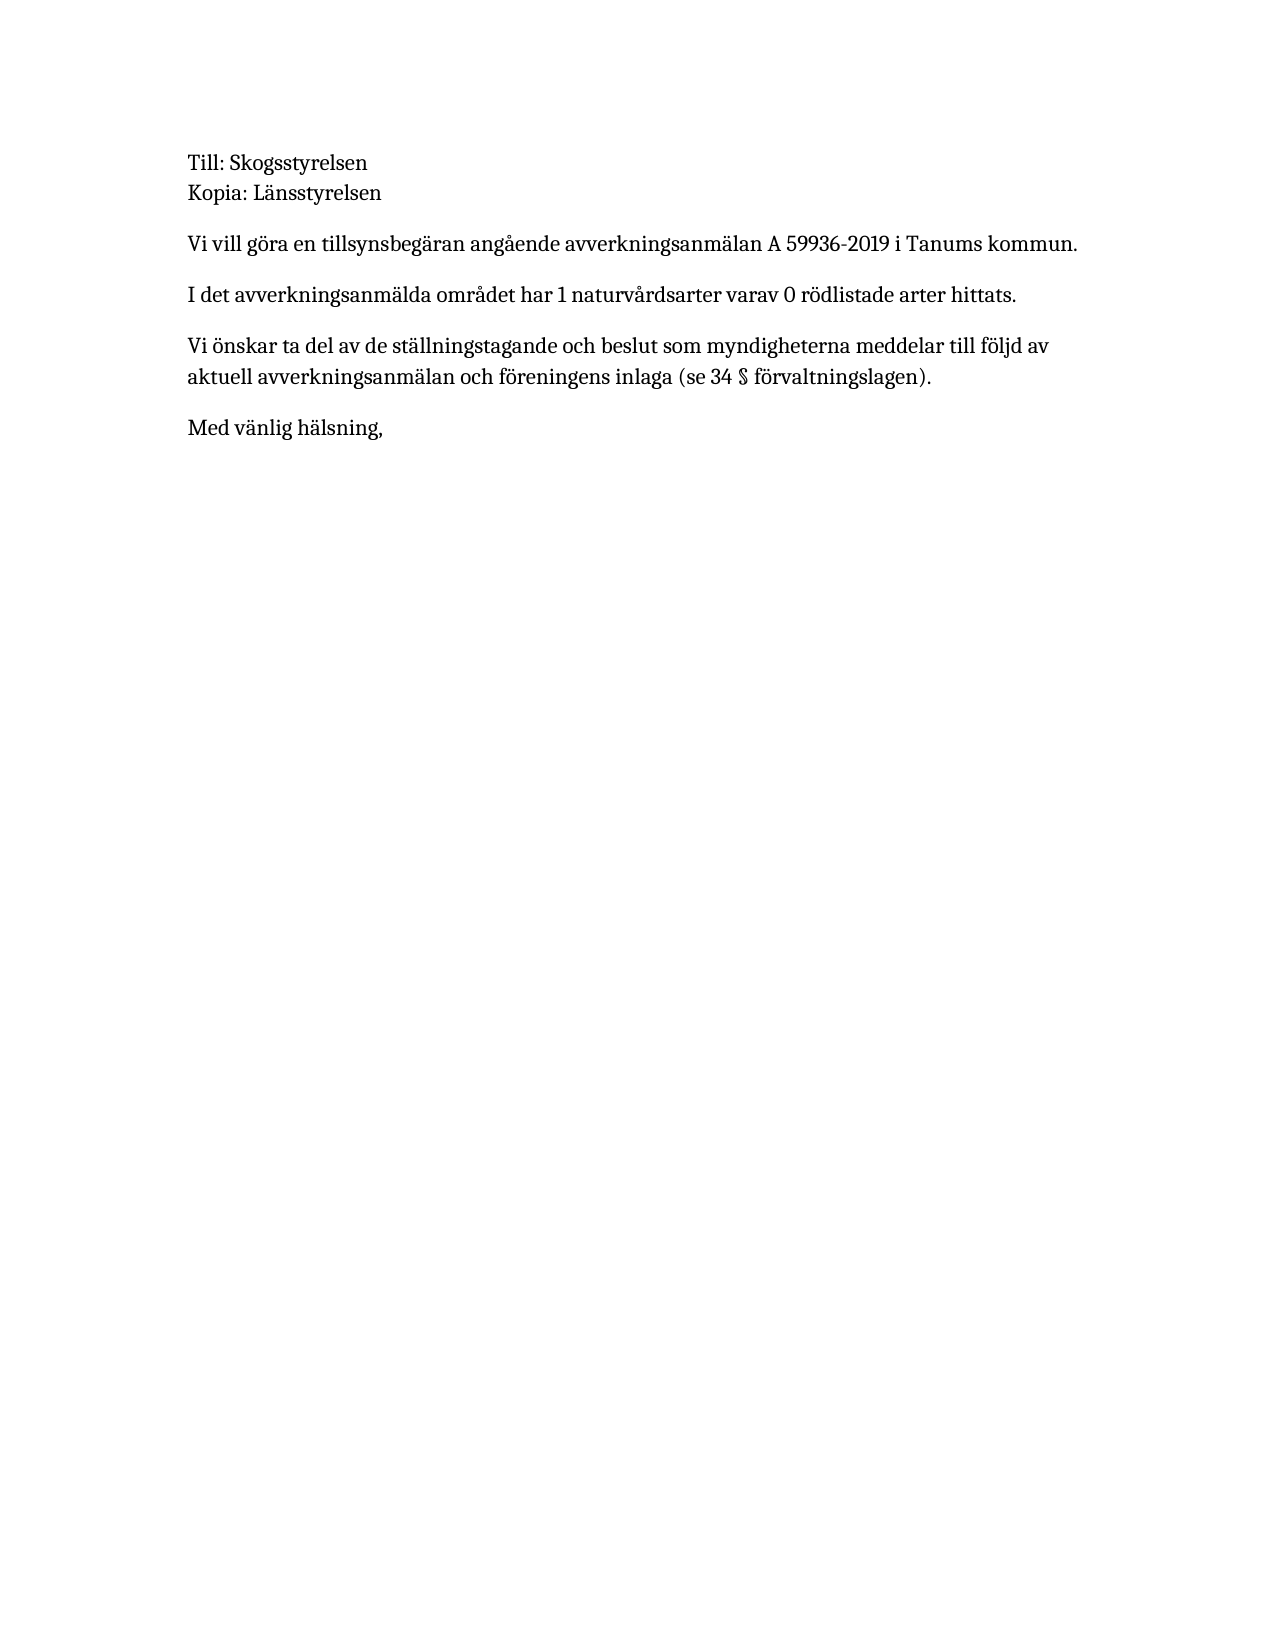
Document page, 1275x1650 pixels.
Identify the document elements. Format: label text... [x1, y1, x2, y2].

text Vi vill göra en tillsynsbegäran angående avverkningsanmälan A 59936-2019 i Tanums kommun. [187, 231, 1087, 258]
text Med vänlig hälsning, [187, 414, 1087, 471]
text Till: Skogsstyrelsen Kopia: Länsstyrelsen [187, 150, 1087, 207]
text Vi önskar ta del av de ställningstagande och beslut som myndigheterna meddelar till följd av aktuell avverkningsanmälan och föreningens inlaga (se 34 § förvaltningslagen). [187, 333, 1087, 390]
text I det avverkningsanmälda området har 1 naturvårdsarter varav 0 rödlistade arter hittats. [187, 282, 1087, 309]
